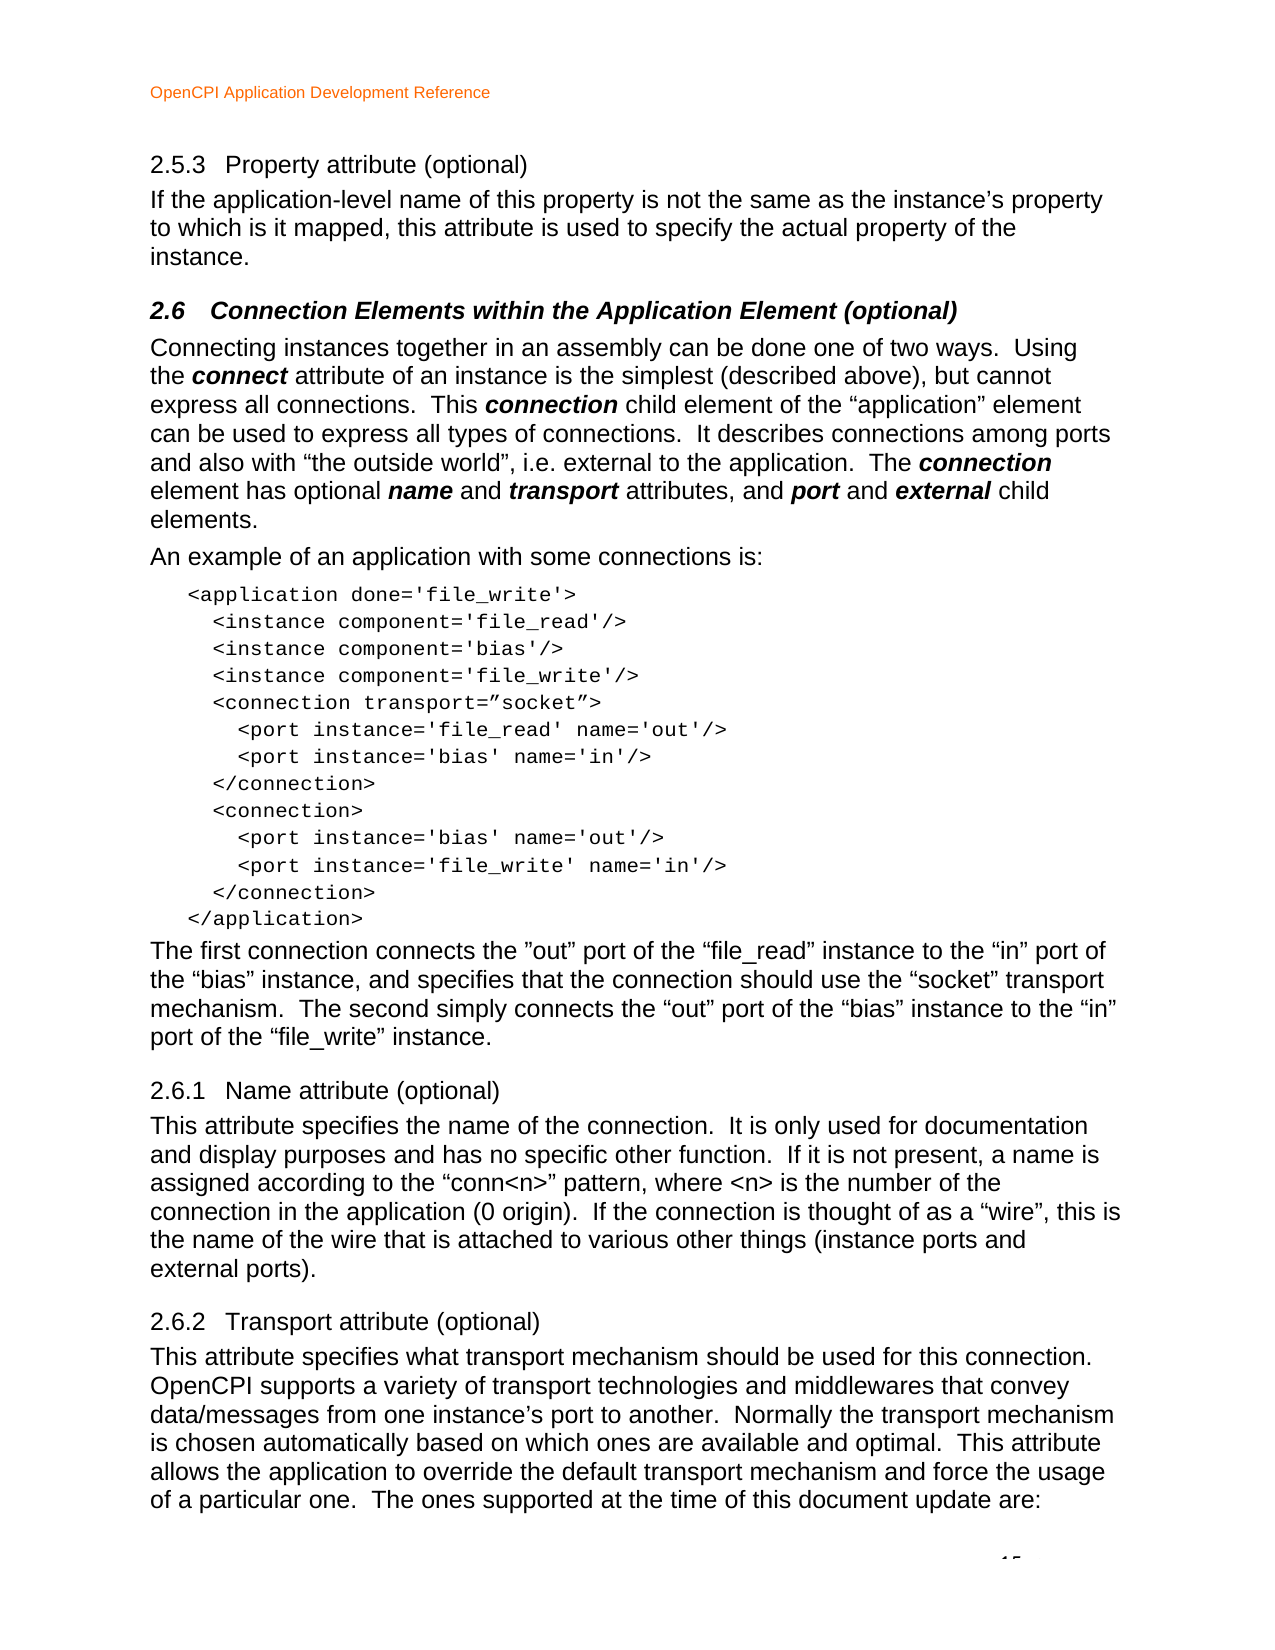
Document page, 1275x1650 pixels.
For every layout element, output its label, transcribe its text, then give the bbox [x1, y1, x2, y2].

text <instance component='file_read'/> [212, 612, 1133, 634]
text <application done='file_write'> [187, 585, 1120, 607]
text </connection> [212, 774, 1133, 797]
list Transport attribute (optional) [150, 1307, 1133, 1336]
text <port instance='file_write' name='in'/> [237, 856, 1132, 878]
text An example of an application with some connections is: [150, 542, 1120, 571]
list Name attribute (optional) [150, 1076, 1133, 1105]
text Connecting instances together in an assembly can be done one of two ways. Using the connect attribute of an instance is the simplest (described above), but cannot express all connections. This connection child element of the “application” element can be used to express all types of connections. It describes connections among ports and also with “the outside world”, i.e. external to the application. The connection element has optional name and transport attributes, and port and external child elements. [150, 333, 1119, 534]
subtitle Connection Elements within the Application Element (optional) [150, 296, 1133, 324]
text This attribute specifies the name of the connection. It is only used for documentation and display purposes and has no specific other function. If it is not present, a name is assigned according to the “conn<n>” pattern, where <n> is the number of the connection in the application (0 origin). If the connection is thought of as a “wire”, this is the name of the wire that is attached to various other things (instance ports and external ports). [150, 1111, 1121, 1283]
list Property attribute (optional) [150, 149, 1133, 178]
text <instance component='bias'/> [212, 639, 1133, 661]
text The first connection connects the ”out” port of the “file_read” instance to the “in” port of the “bias” instance, and specifies that the connection should use the “socket” transport mechanism. The second simply connects the “out” port of the “bias” instance to the “in” port of the “file_write” instance. [150, 937, 1123, 1051]
text <connection transport=”socket”> [212, 693, 1133, 716]
text <instance component='file_write'/> [212, 666, 1133, 688]
text This attribute specifies what transport mechanism should be used for this connection. OpenCPI supports a variety of transport technologies and middlewares that convey data/messages from one instance’s port to another. Normally the transport mechanism is chosen automatically based on which ones are available and optimal. This attribute allows the application to override the default transport mechanism and force the usage of a particular one. The ones supported at the time of this document update are: [150, 1343, 1121, 1514]
text </connection> [212, 883, 1133, 905]
text <port instance='bias' name='out'/> [237, 828, 1132, 851]
text <port instance='file_read' name='out'/> [237, 720, 1132, 743]
text <connection> [212, 801, 1133, 824]
text <port instance='bias' name='in'/> [237, 747, 1132, 770]
text </application> [187, 909, 1120, 931]
text If the application-level name of this property is not the same as the instance’s property to which is it mapped, this attribute is used to specify the actual property of the instance. [150, 185, 1122, 271]
